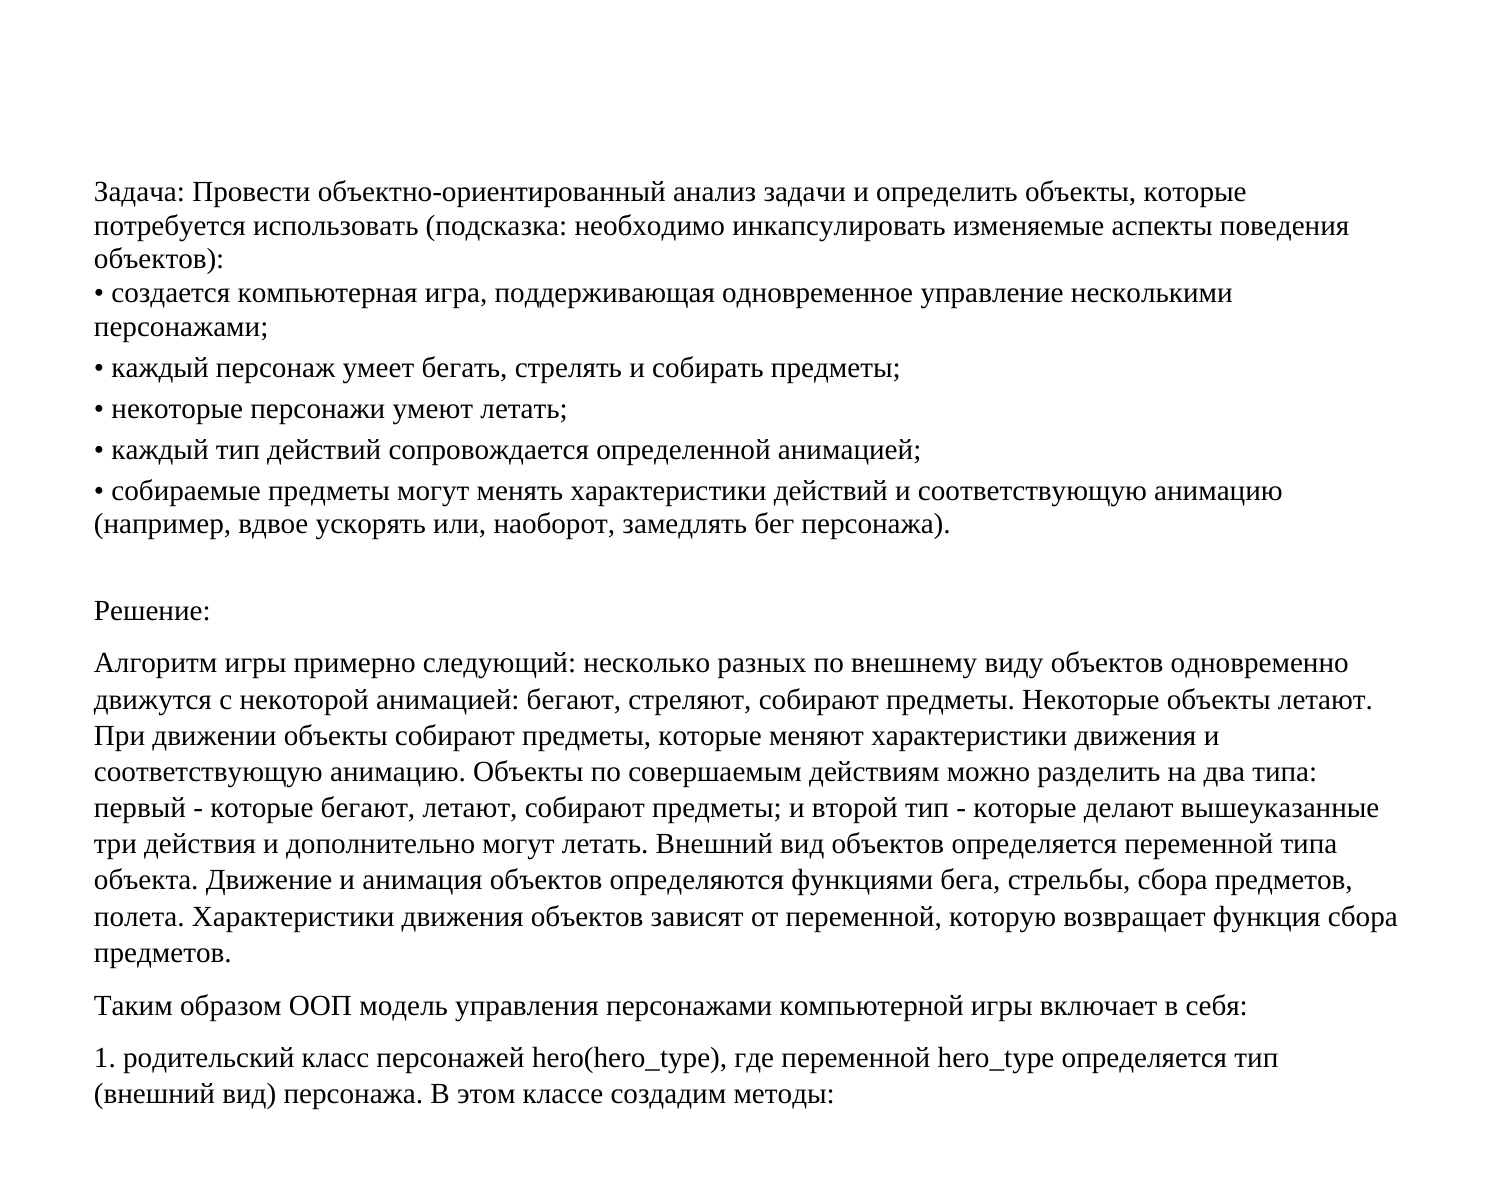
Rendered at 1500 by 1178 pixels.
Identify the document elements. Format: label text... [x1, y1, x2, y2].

text • собираемые предметы могут менять характеристики действий и соответствующую анимацию (например, вдвое ускорять или, наоборот, замедлять бег персонажа). [94, 473, 1406, 540]
text Задача: Провести объектно-ориентированный анализ задачи и определить объекты, которые потребуется использовать (подсказка: необходимо инкапсулировать изменяемые аспекты поведения объектов): [94, 174, 1406, 275]
text Решение: [94, 593, 1406, 626]
text • некоторые персонажи умеют летать; [94, 391, 1406, 424]
text • создается компьютерная игра, поддерживающая одновременное управление несколькими персонажами; [94, 275, 1406, 342]
text 1. родительский класс персонажей hero(hero_type), где переменной hero_type определяется тип (внешний вид) персонажа. В этом классе создадим методы: [94, 1040, 1406, 1110]
text Таким образом ООП модель управления персонажами компьютерной игры включает в себя: [94, 988, 1406, 1021]
text Алгоритм игры примерно следующий: несколько разных по внешнему виду объектов одновременно движутся с некоторой анимацией: бегают, стреляют, собирают предметы. Некоторые объекты летают. При движении объекты собирают предметы, которые меняют характеристики движения и соответствующую анимацию. Объекты по совершаемым действиям можно разделить на два типа: первый - которые бегают, летают, собирают предметы; и второй тип - которые делают вышеуказанные три действия и дополнительно могут летать. Внешний вид объектов определяется переменной типа объекта. Движение и анимация объектов определяются функциями бега, стрельбы, сбора предметов, полета. Характеристики движения объектов зависят от переменной, которую возвращает функция сбора предметов. [94, 646, 1406, 968]
text • каждый тип действий сопровождается определенной анимацией; [94, 432, 1406, 465]
text • каждый персонаж умеет бегать, стрелять и собирать предметы; [94, 350, 1406, 383]
